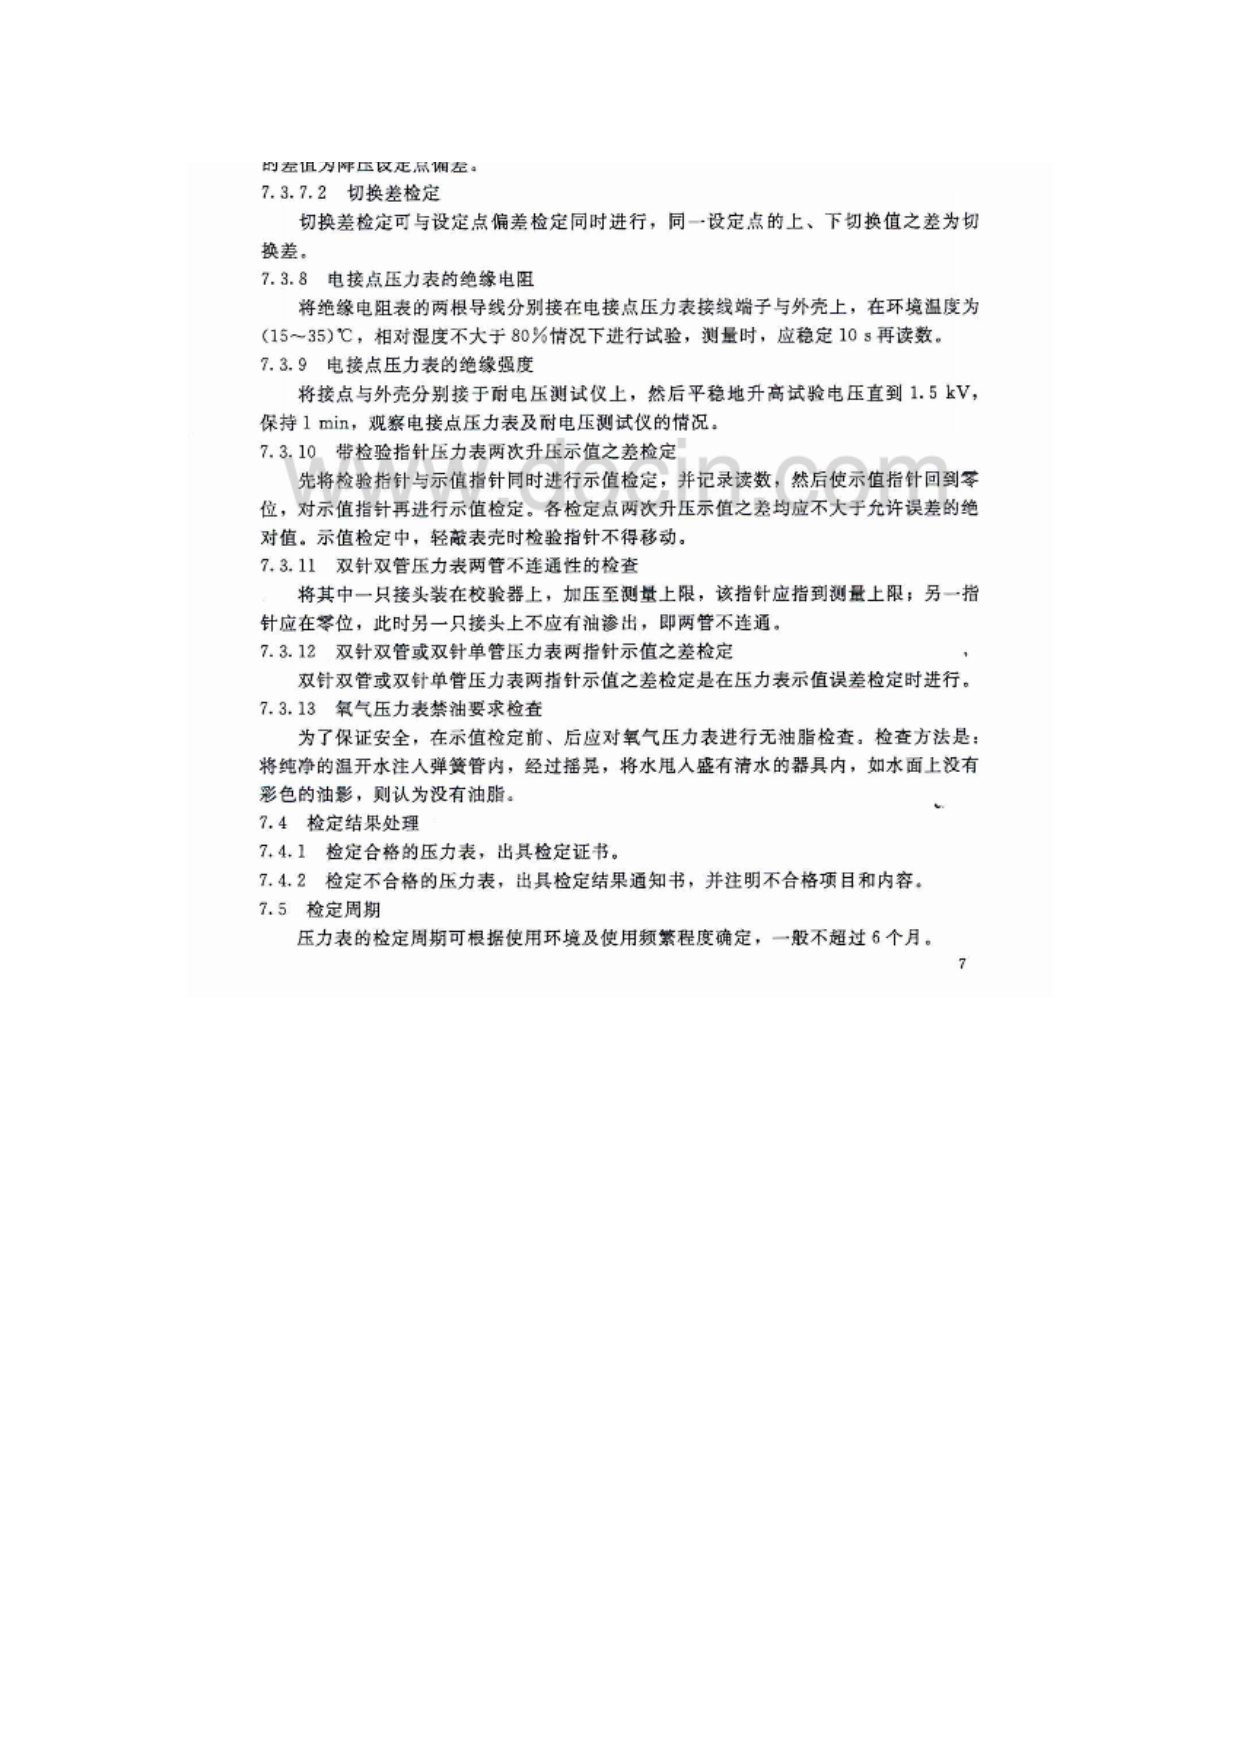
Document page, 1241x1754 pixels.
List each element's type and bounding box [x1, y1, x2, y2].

picture [187, 162, 1053, 998]
